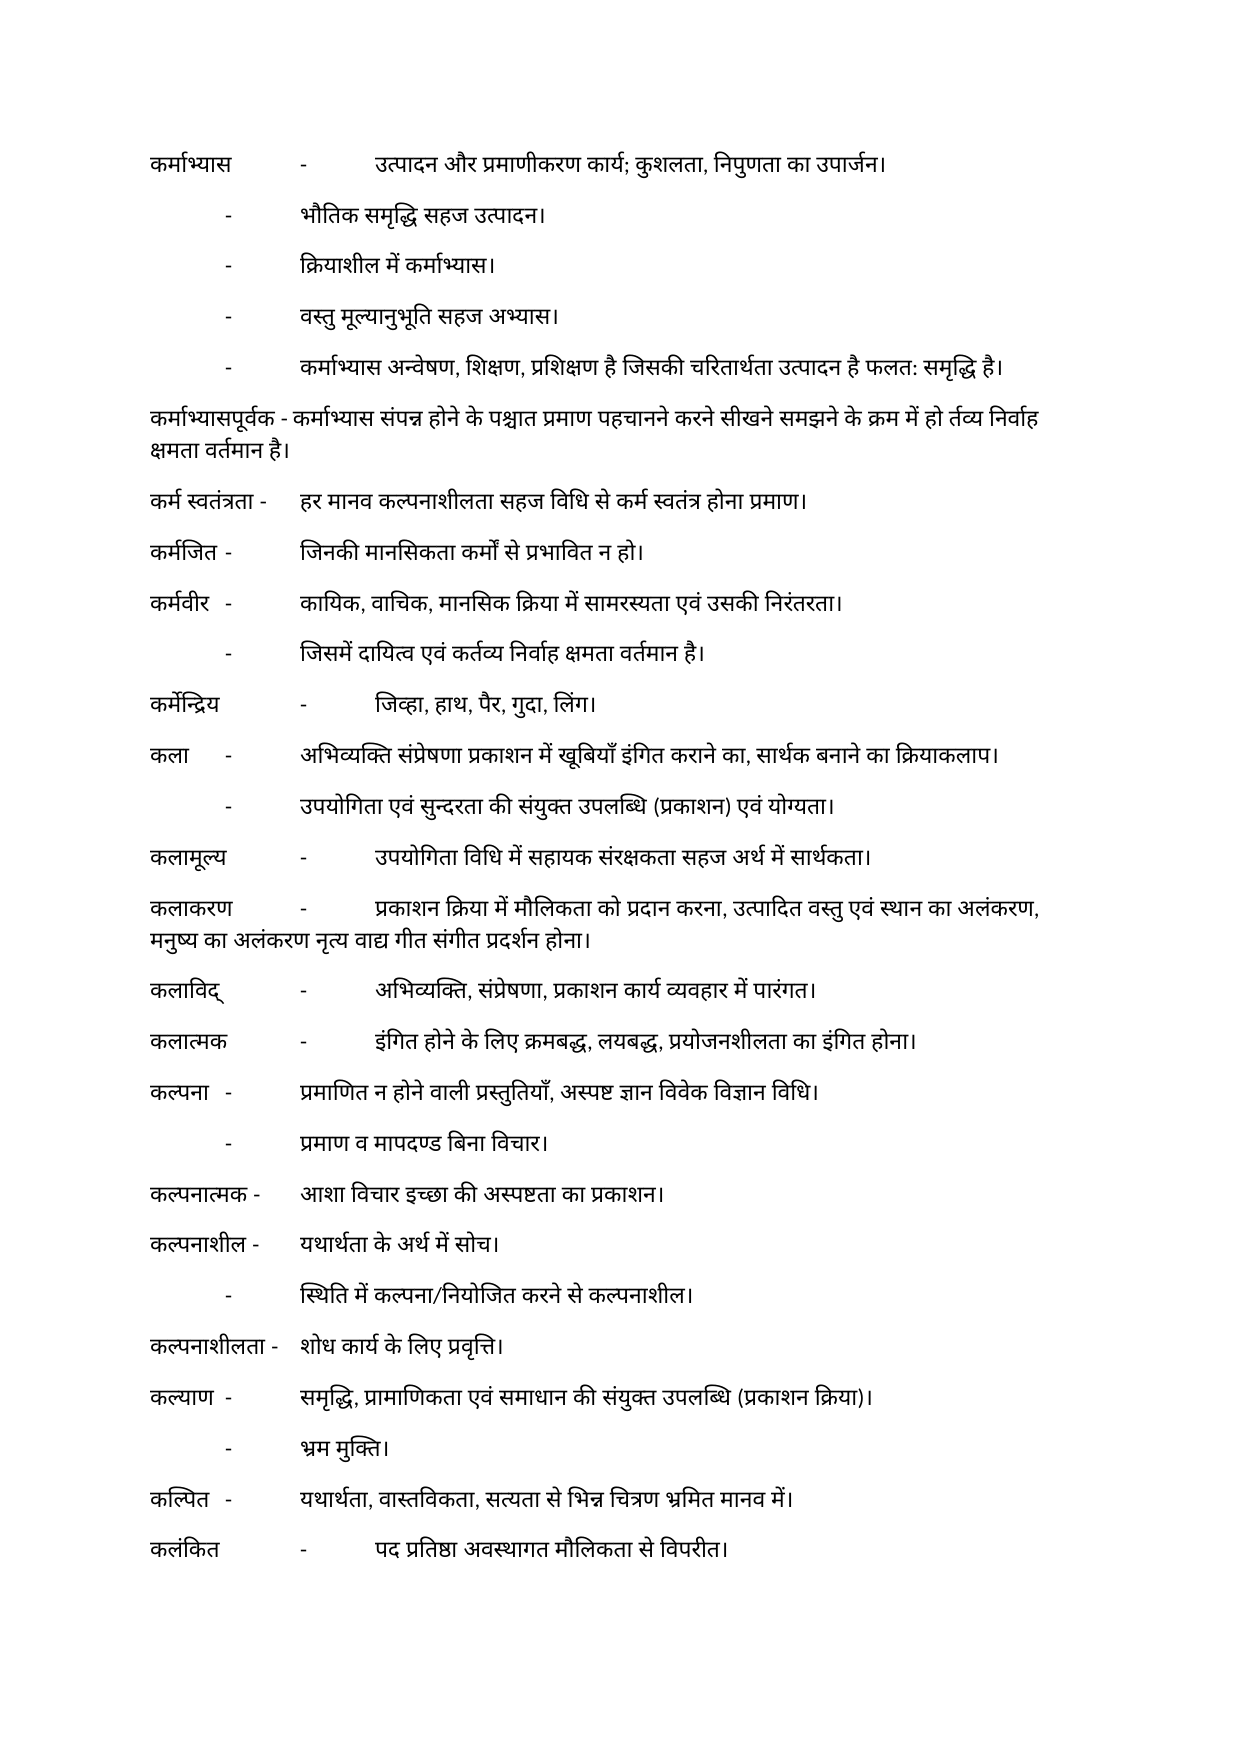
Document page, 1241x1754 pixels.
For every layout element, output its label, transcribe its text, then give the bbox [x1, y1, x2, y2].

text - कर्माभ्यास अन्वेषण, शिक्षण, प्रशिक्षण है जिसकी चरितार्थता उत्पादन है फलत: समृद्धि है। [150, 353, 1090, 385]
text कल्पित - यथार्थता, वास्तविकता, सत्यता से भिन्न चित्रण भ्रमित मानव में। [150, 1485, 1090, 1516]
text कलामूल्य - उपयोगिता विधि में सहायक संरक्षकता सहज अर्थ में सार्थकता। [150, 843, 1090, 874]
text कला - अभिव्यक्ति संप्रेषणा प्रकाशन में खूबियाँ इंगित कराने का, सार्थक बनाने का क्रियाकलाप। [150, 741, 1090, 773]
text - प्रमाण व मापदण्ड बिना विचार। [150, 1129, 1090, 1161]
text कल्याण - समृद्धि, प्रामाणिकता एवं समाधान की संयुक्त उपलब्धि (प्रकाशन क्रिया)। [150, 1383, 1090, 1415]
text कर्मजित - जिनकी मानसिकता कर्मों से प्रभावित न हो। [150, 538, 1090, 569]
text कलात्मक - इंगित होने के लिए क्रमबद्ध, लयबद्ध, प्रयोजनशीलता का इंगित होना। [150, 1027, 1090, 1059]
text कल्पनात्मक - आशा विचार इच्छा की अस्पष्टता का प्रकाशन। [150, 1180, 1090, 1211]
text कल्पनाशीलता - शोध कार्य के लिए प्रवृत्ति। [150, 1332, 1090, 1364]
text कलाकरण - प्रकाशन क्रिया में मौलिकता को प्रदान करना, उत्पादित वस्तु एवं स्थान का अलंकरण, मनुष्य का अलंकरण नृत्य वाद्य गीत संगीत प्रदर्शन होना। [150, 894, 1090, 957]
text कर्माभ्यास - उत्पादन और प्रमाणीकरण कार्य; कुशलता, निपुणता का उपार्जन। [150, 150, 1090, 182]
text - स्थिति में कल्पना/नियोजित करने से कल्पनाशील। [150, 1281, 1090, 1313]
text कर्मेन्द्रिय - जिव्हा, हाथ, पैर, गुदा, लिंग। [150, 690, 1090, 722]
text कलाविद् - अभिव्यक्ति, संप्रेषणा, प्रकाशन कार्य व्यवहार में पारंगत। [150, 976, 1090, 1008]
text कलंकित - पद प्रतिष्ठा अवस्थागत मौलिकता से विपरीत। [150, 1536, 1090, 1567]
text - भ्रम मुक्ति। [150, 1434, 1090, 1466]
text - भौतिक समृद्धि सहज उत्पादन। [150, 201, 1090, 232]
text - क्रियाशील में कर्माभ्यास। [150, 252, 1090, 283]
text - वस्तु मूल्यानुभूति सहज अभ्यास। [150, 302, 1090, 334]
text - जिसमें दायित्व एवं कर्तव्य निर्वाह क्षमता वर्तमान है। [150, 639, 1090, 671]
text कर्माभ्यासपूर्वक - कर्माभ्यास संपन्न होने के पश्चात प्रमाण पहचानने करने सीखने समझने के क्रम में हो र्तव्य निर्वाह क्षमता वर्तमान है। [150, 404, 1090, 468]
text - उपयोगिता एवं सुन्दरता की संयुक्त उपलब्धि (प्रकाशन) एवं योग्यता। [150, 792, 1090, 824]
text कर्म स्वतंत्रता - हर मानव कल्पनाशीलता सहज विधि से कर्म स्वतंत्र होना प्रमाण। [150, 487, 1090, 519]
text कल्पनाशील - यथार्थता के अर्थ में सोच। [150, 1231, 1090, 1262]
text कर्मवीर - कायिक, वाचिक, मानसिक क्रिया में सामरस्यता एवं उसकी निरंतरता। [150, 589, 1090, 620]
text कल्पना - प्रमाणित न होने वाली प्रस्तुतियाँ, अस्पष्ट ज्ञान विवेक विज्ञान विधि। [150, 1078, 1090, 1110]
